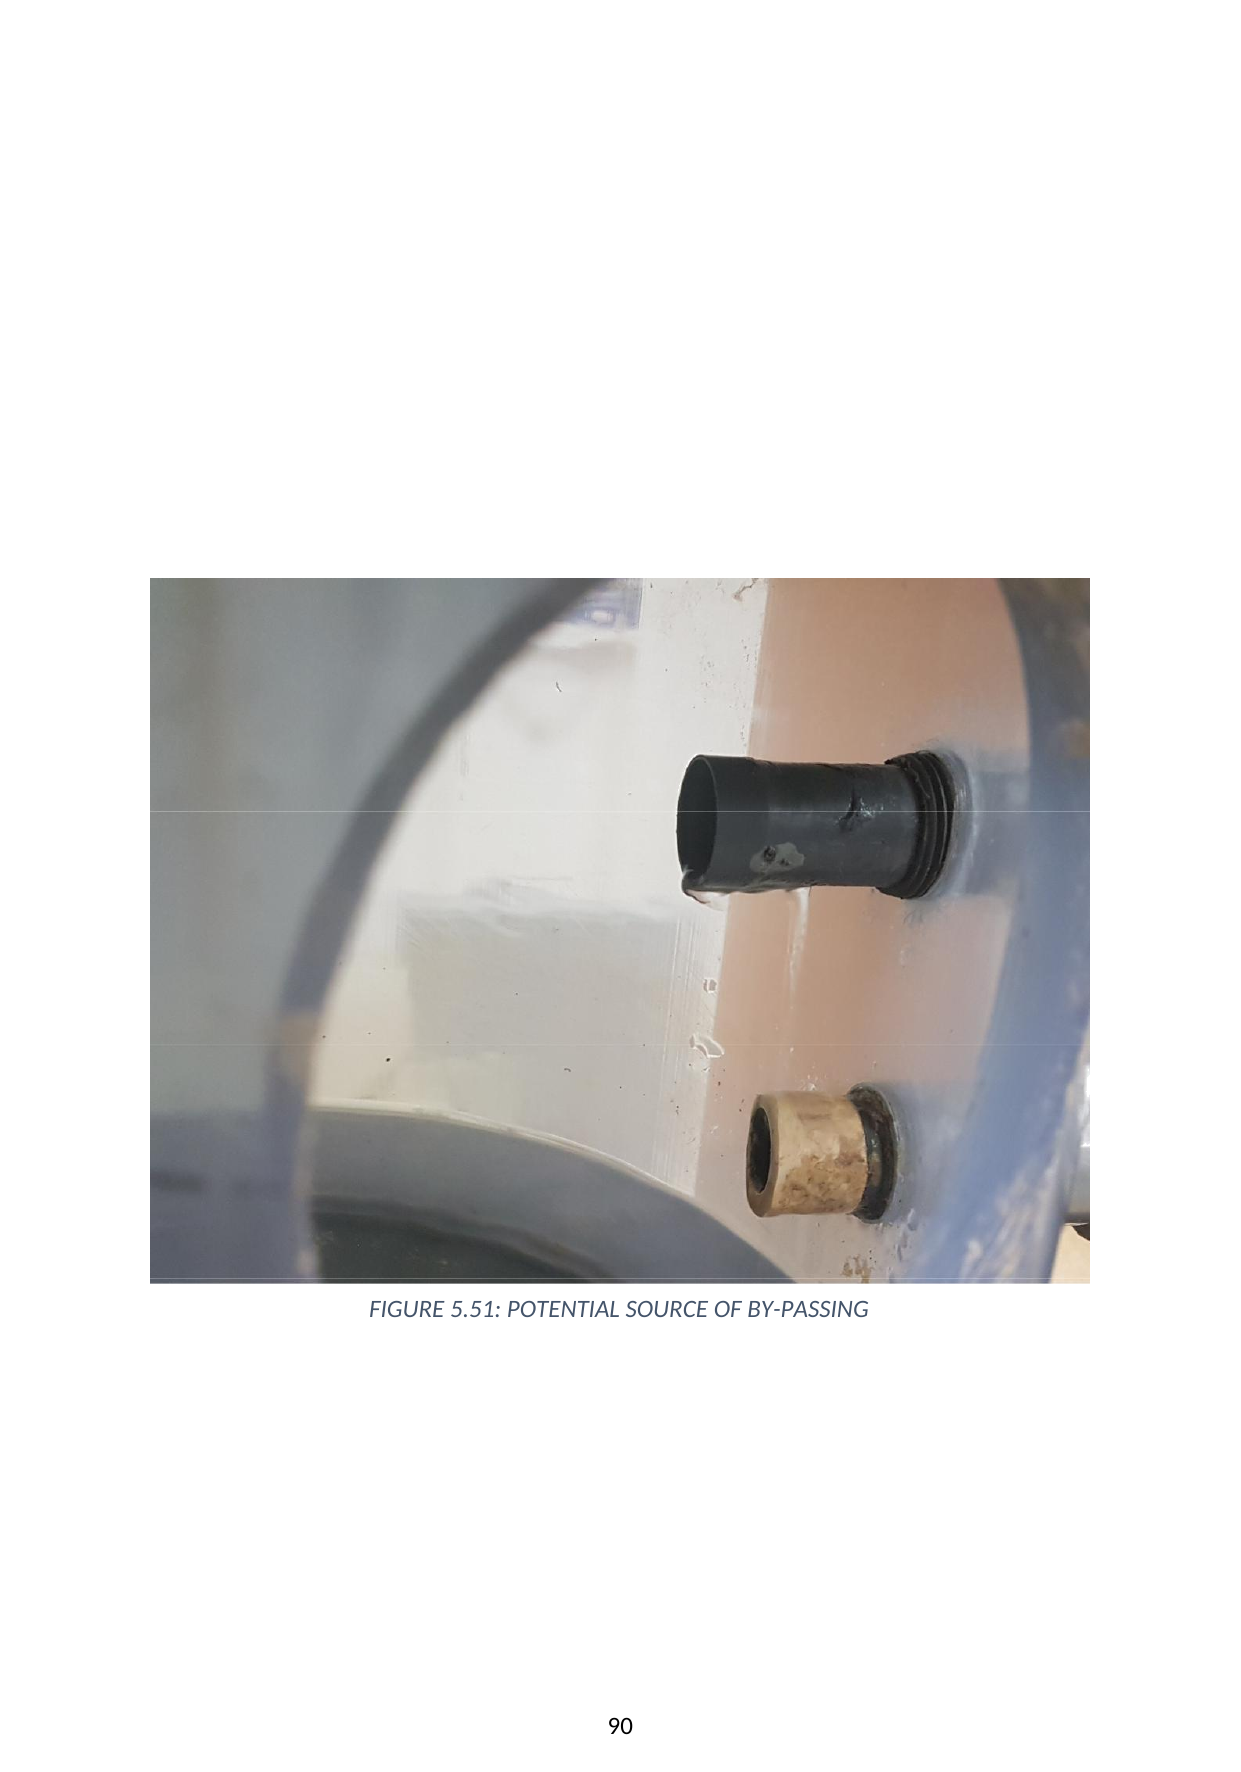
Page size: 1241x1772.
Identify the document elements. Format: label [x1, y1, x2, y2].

picture [150, 578, 1090, 1284]
